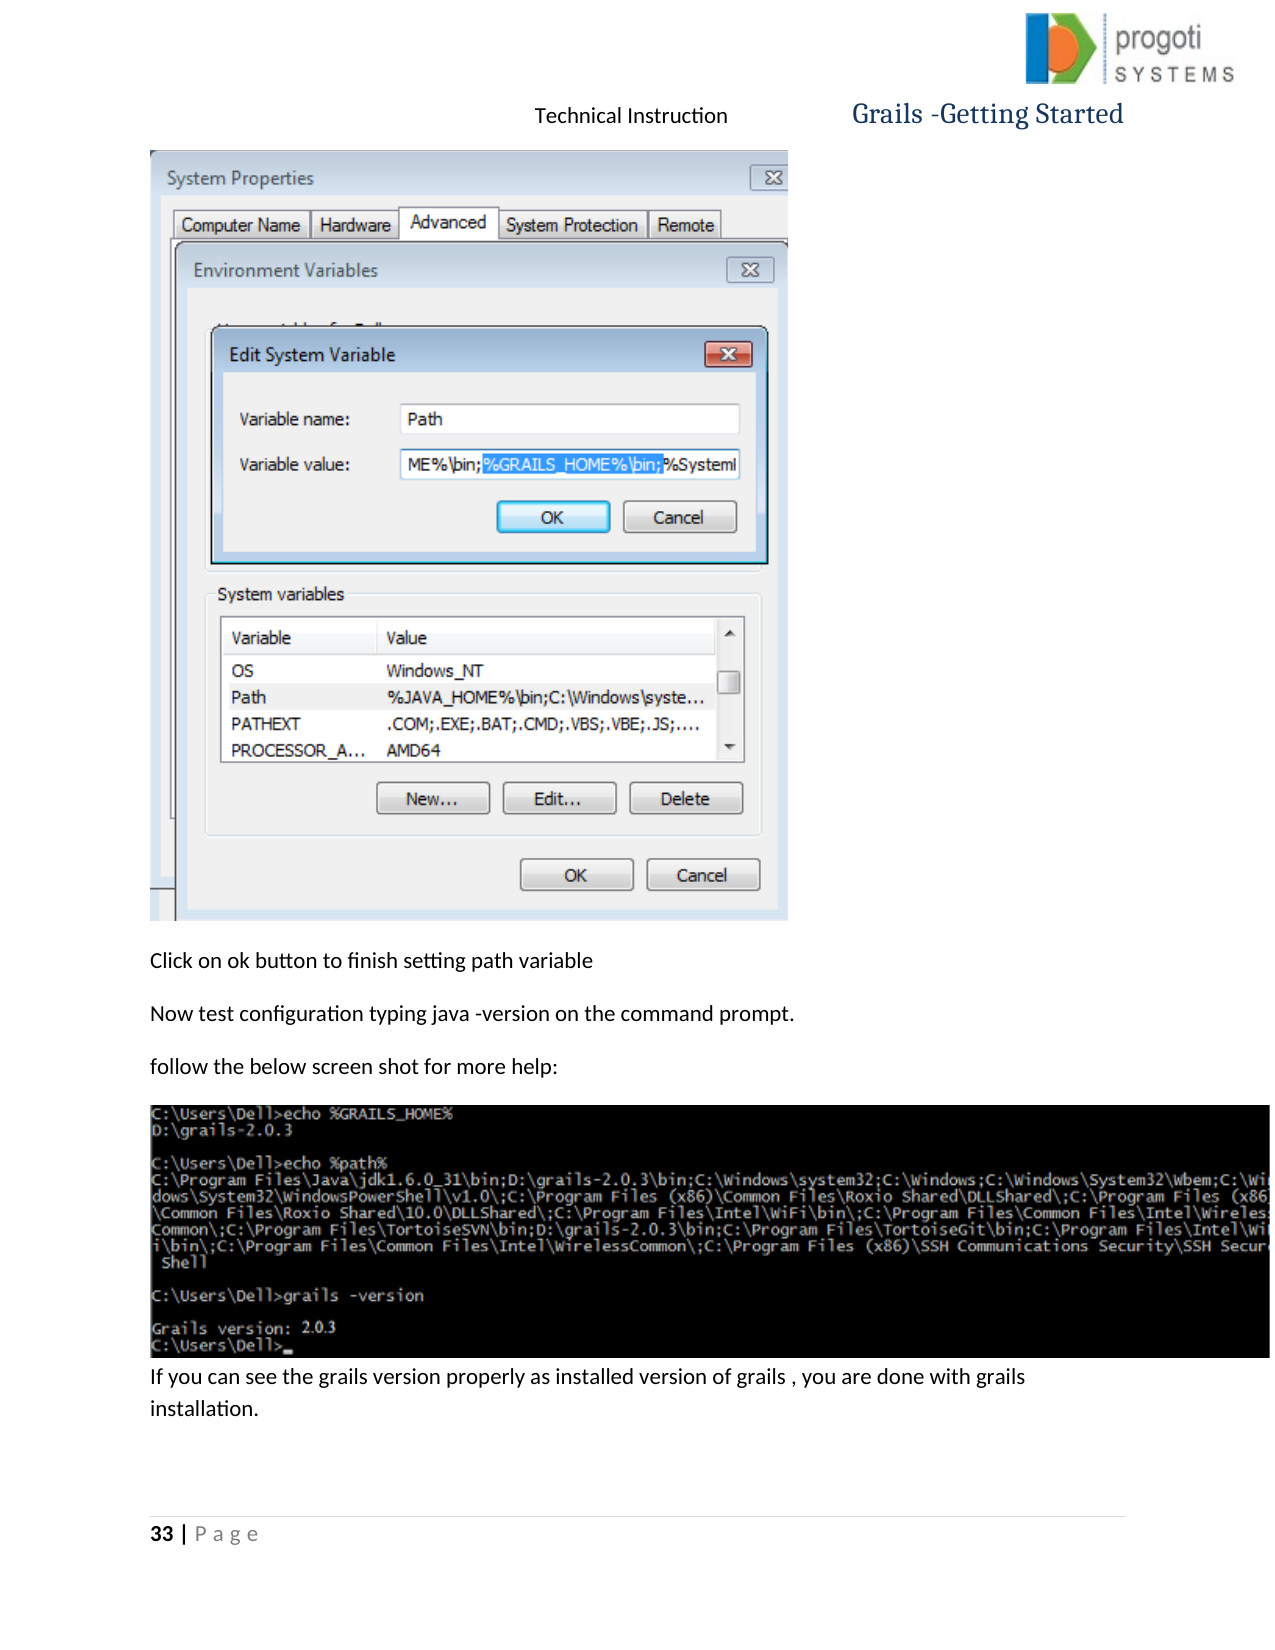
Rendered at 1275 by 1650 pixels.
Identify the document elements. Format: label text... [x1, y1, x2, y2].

text follow the below screen shot for more help: [150, 1052, 1125, 1080]
text Click on ok button to finish setting path variable [150, 946, 1125, 974]
picture [150, 1105, 1270, 1358]
text If you can see the grails version properly as installed version of grails , you are done with grails installation. [150, 1358, 1125, 1422]
picture [1025, 13, 1235, 84]
text Now test configuration typing java -version on the command prompt. [150, 999, 1125, 1027]
picture [150, 150, 789, 921]
